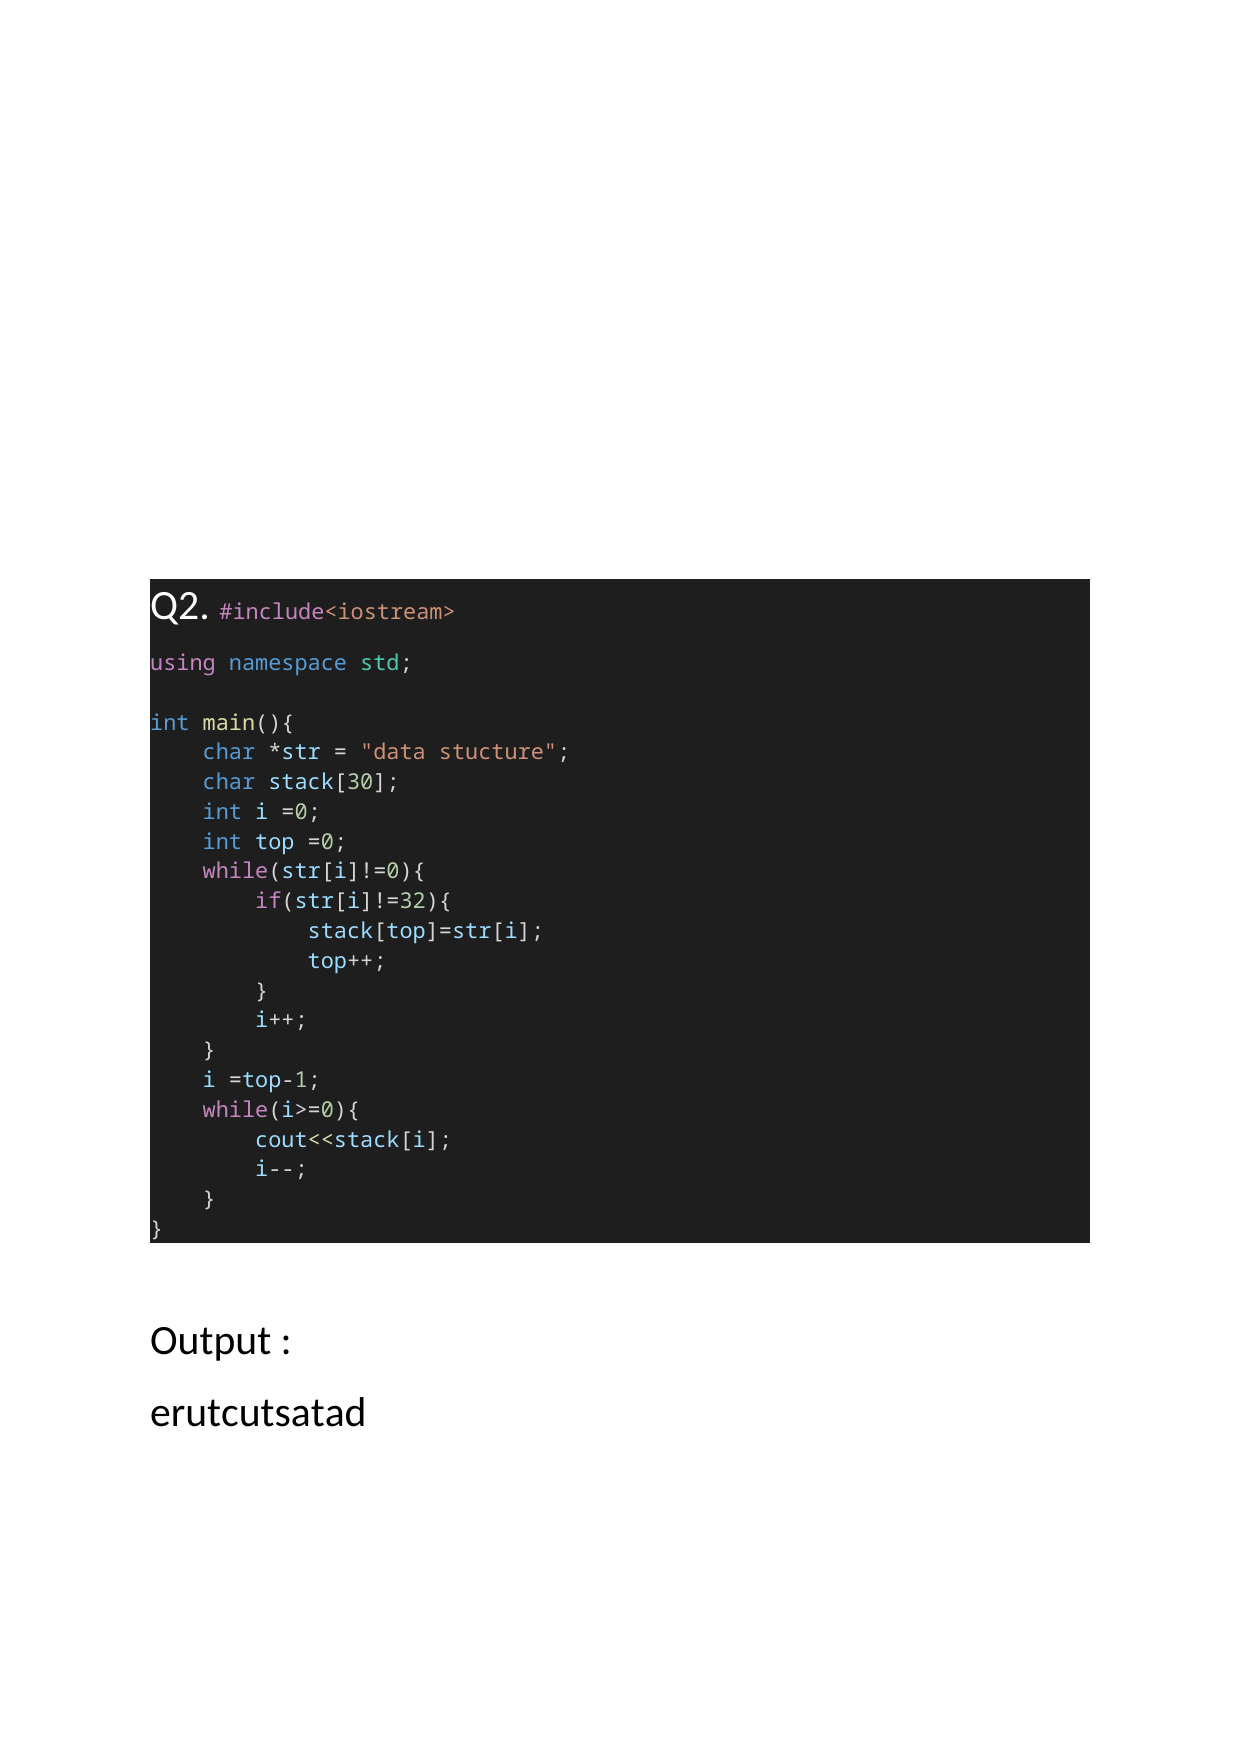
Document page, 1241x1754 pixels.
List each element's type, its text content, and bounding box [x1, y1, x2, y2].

text stack[top]=str[i]; [150, 915, 1090, 945]
text } [150, 1034, 1090, 1064]
text erutcutsatad [150, 1386, 1090, 1437]
text while(i>=0){ [150, 1094, 1090, 1123]
text Q2. #include<iostream> [150, 579, 1090, 630]
text top++; [150, 945, 1090, 974]
text char *str = "data stucture"; [150, 736, 1090, 766]
text i =top-1; [150, 1064, 1090, 1094]
text int i =0; [150, 796, 1090, 826]
text } [150, 1183, 1090, 1213]
text while(str[i]!=0){ [150, 855, 1090, 885]
text char stack[30]; [150, 766, 1090, 796]
text i++; [150, 1004, 1090, 1034]
text } [150, 1213, 1090, 1243]
text if(str[i]!=32){ [150, 885, 1090, 915]
text i--; [150, 1153, 1090, 1183]
text cout<<stack[i]; [150, 1123, 1090, 1153]
text Output : [150, 1314, 1090, 1365]
text } [150, 974, 1090, 1004]
text int top =0; [150, 826, 1090, 855]
text using namespace std; [150, 647, 1090, 677]
text int main(){ [150, 706, 1090, 736]
